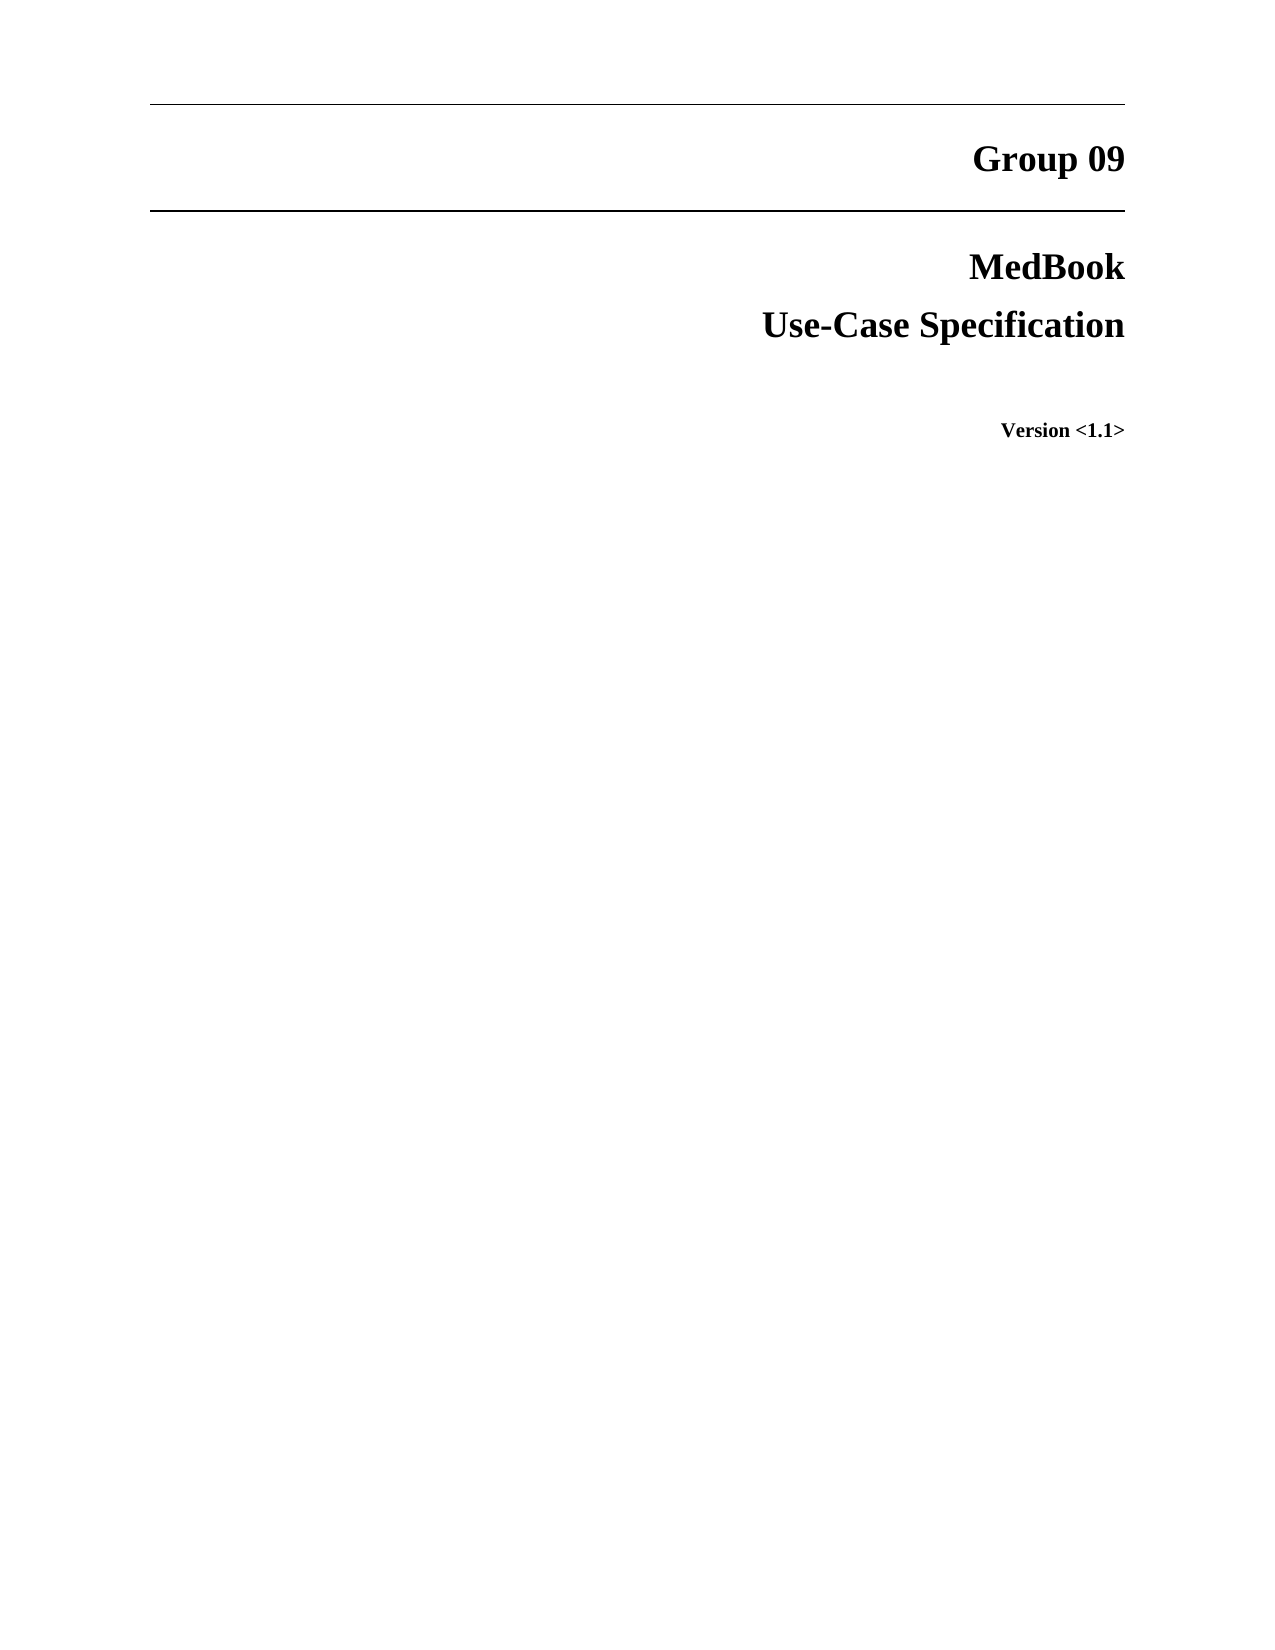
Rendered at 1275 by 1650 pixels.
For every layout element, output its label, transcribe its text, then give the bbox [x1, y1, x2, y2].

title Use-Case Specification [150, 302, 1125, 345]
title Version <1.1> [150, 418, 1125, 442]
title MedBook [150, 244, 1125, 287]
